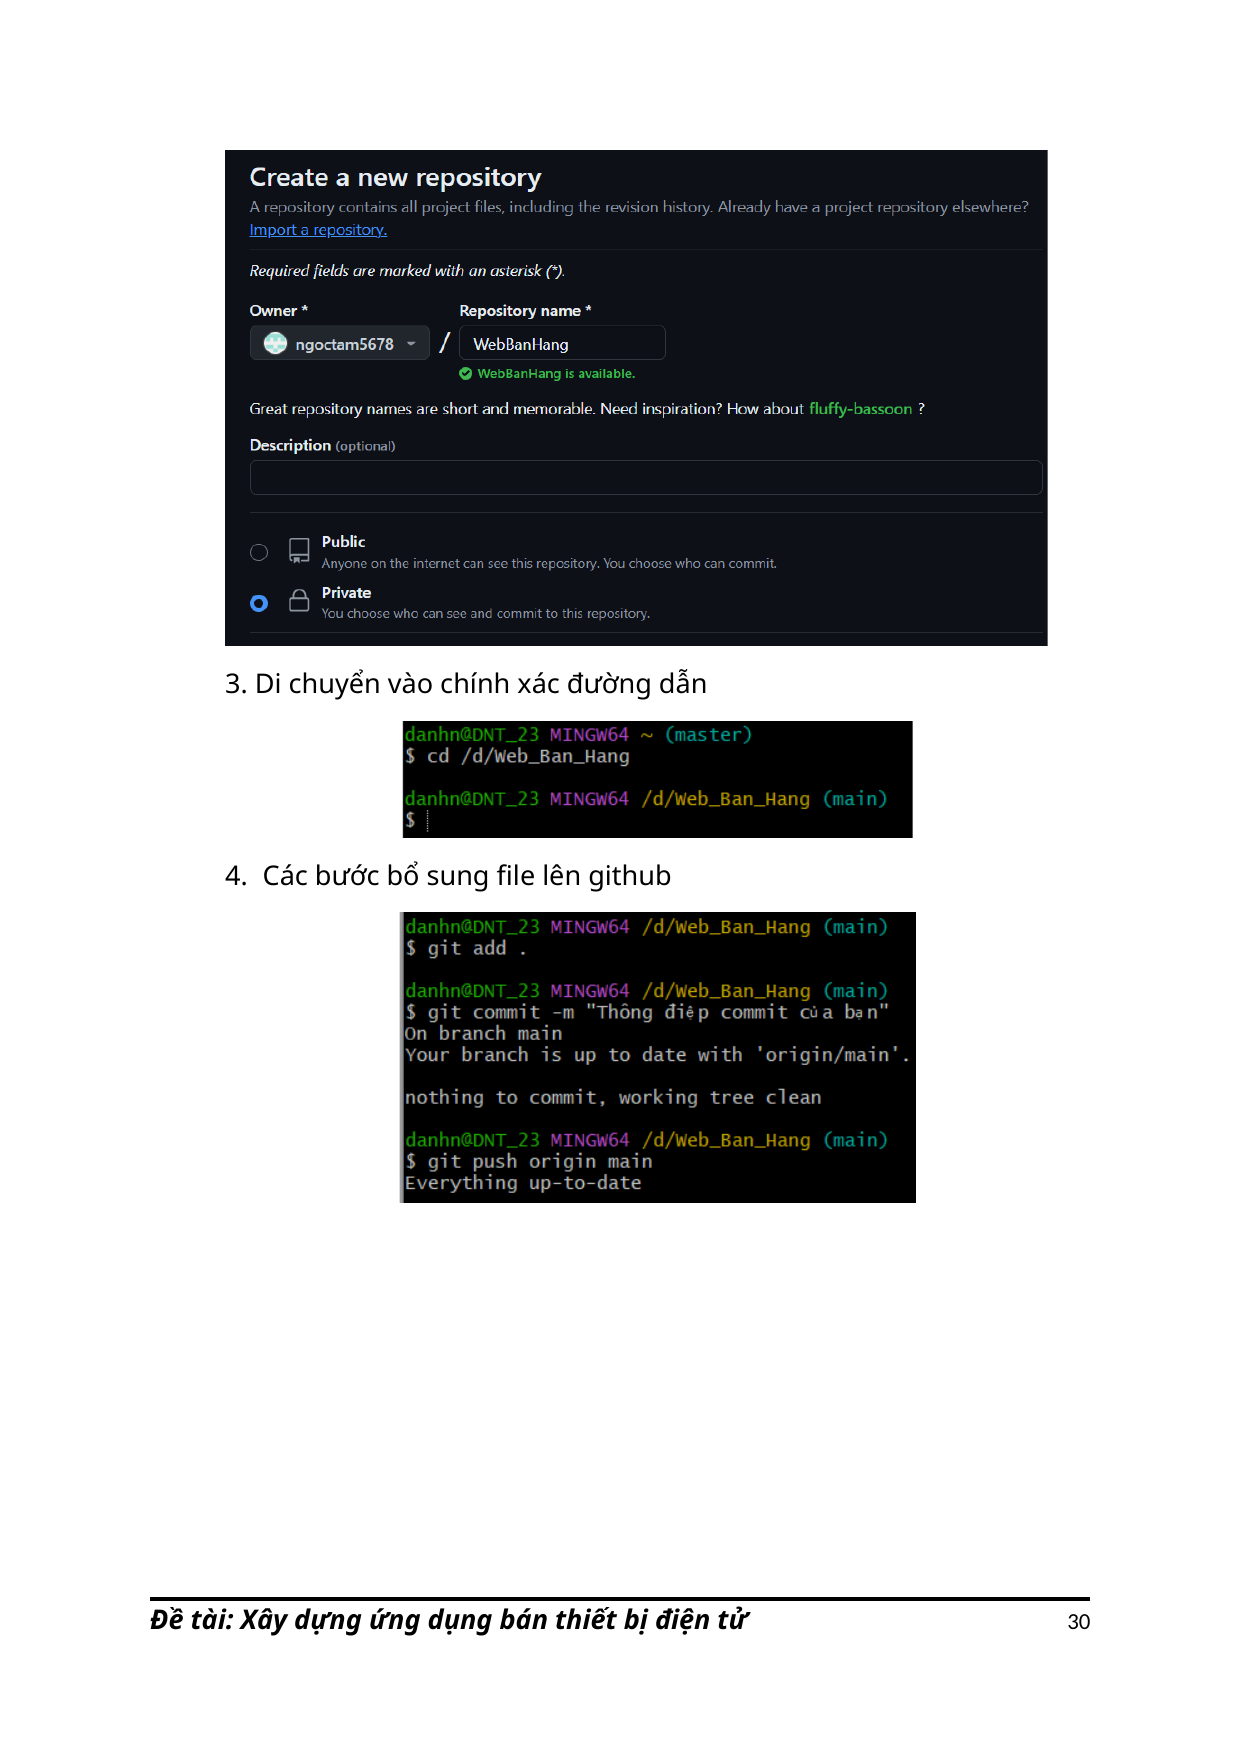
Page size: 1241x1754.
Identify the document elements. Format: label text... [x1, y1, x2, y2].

text 3. Di chuyển vào chính xác đường dẫn [225, 665, 1090, 702]
picture [399, 912, 916, 1203]
picture [225, 150, 1048, 646]
picture [402, 721, 913, 838]
list Các bước bổ sung file lên github [225, 856, 1090, 893]
